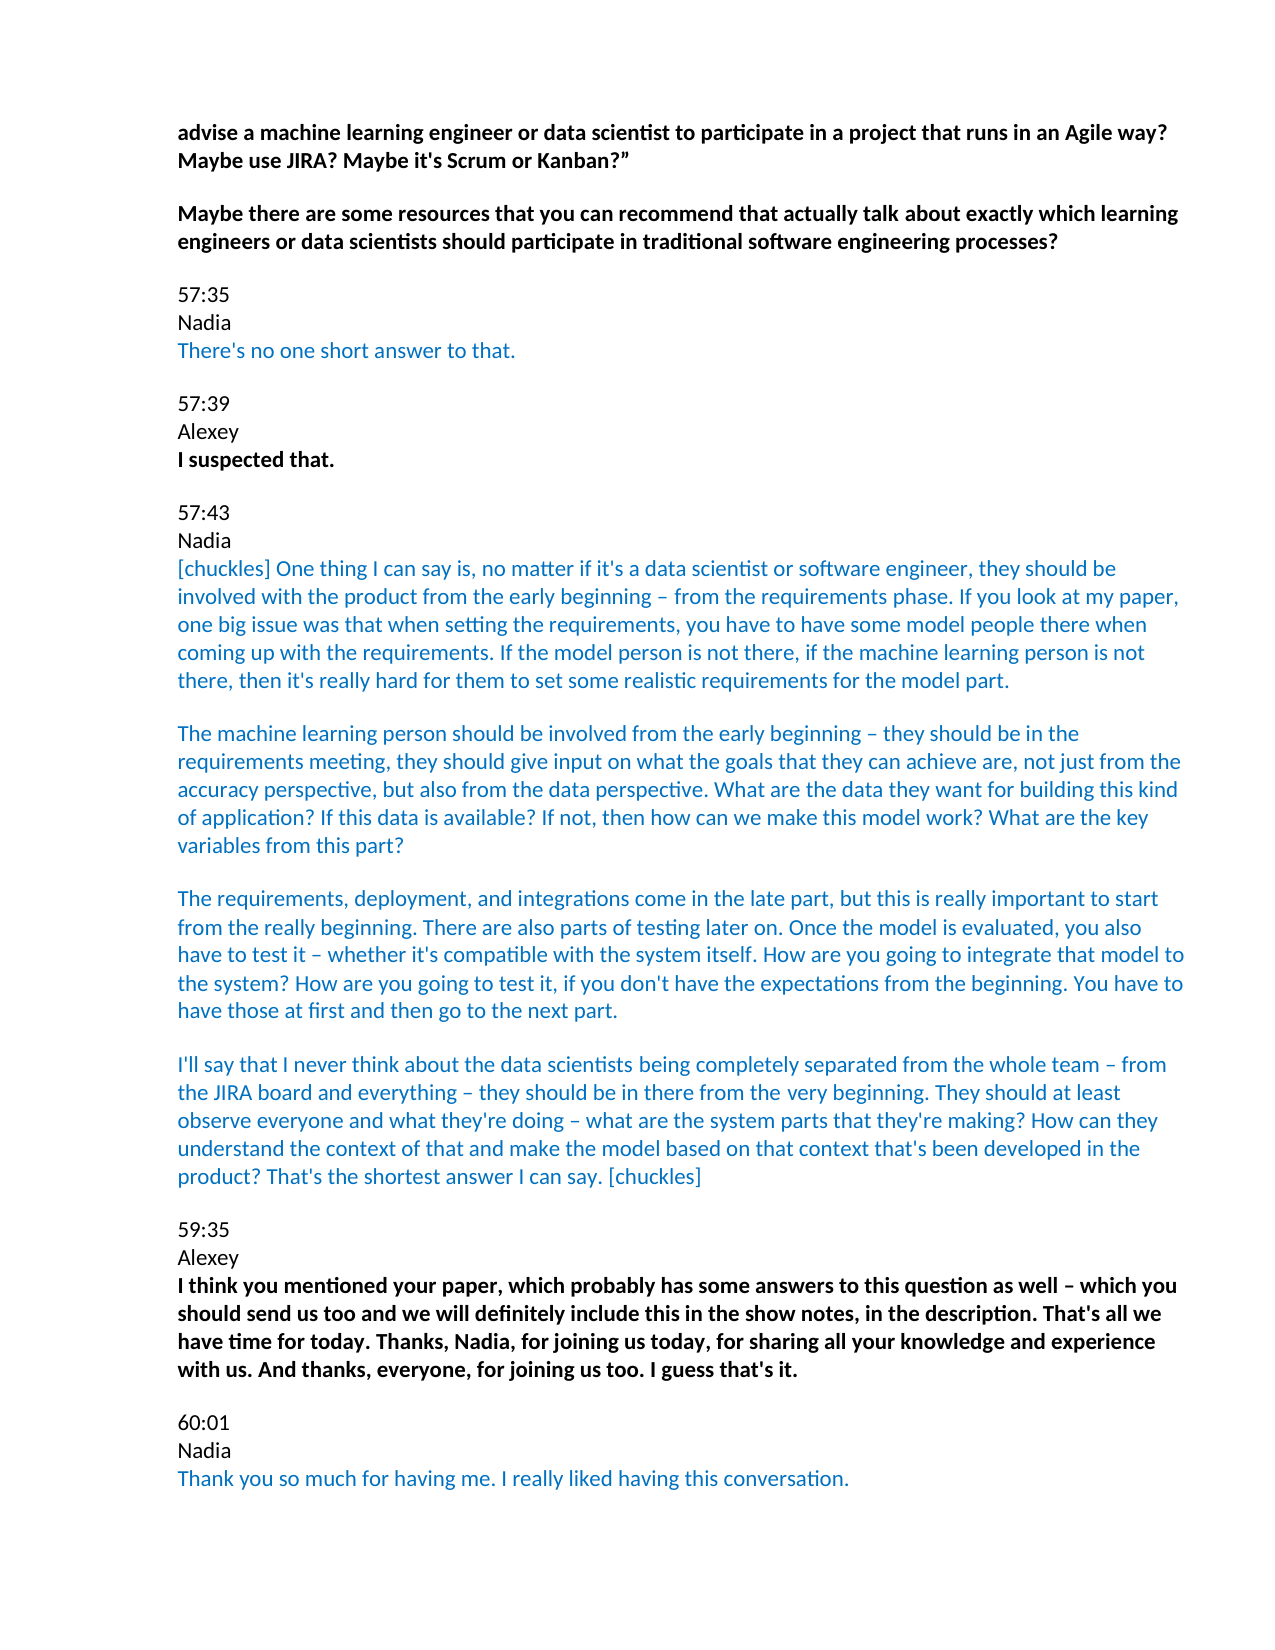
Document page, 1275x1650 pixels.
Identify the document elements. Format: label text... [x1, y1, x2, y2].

text 57:43 [177, 498, 1186, 526]
text Maybe there are some resources that you can recommend that actually talk about exactly which learning engineers or data scientists should participate in traditional software engineering processes? [177, 199, 1186, 255]
text I suspected that. [177, 445, 1186, 473]
text I'll say that I never think about the data scientists being completely separated from the whole team – from the JIRA board and everything – they should be in there from the very beginning. They should at least observe everyone and what they're doing – what are the system parts that they're making? How can they understand the context of that and make the model based on that context that's been developed in the product? That's the shortest answer I can say. [chuckles] [177, 1050, 1186, 1190]
text 60:01 [177, 1408, 1186, 1436]
text Thank you so much for having me. I really liked having this conversation. [177, 1464, 1186, 1492]
text Alexey [177, 1243, 1186, 1271]
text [177, 118, 1186, 174]
text 57:39 [177, 389, 1186, 417]
text Nadia [177, 526, 1186, 554]
text The requirements, deployment, and integrations come in the late part, but this is really important to start from the really beginning. There are also parts of testing later on. Once the model is evaluated, you also have to test it – whether it's compatible with the system itself. How are you going to integrate that model to the system? How are you going to test it, if you don't have the expectations from the beginning. You have to have those at first and then go to the next part. [177, 884, 1186, 1025]
text The machine learning person should be involved from the early beginning – they should be in the requirements meeting, they should give input on what the goals that they can achieve are, not just from the accuracy perspective, but also from the data perspective. What are the data they want for building this kind of application? If this data is available? If not, then how can we make this model work? What are the key variables from this part? [177, 719, 1186, 859]
text Alexey [177, 417, 1186, 445]
text 59:35 [177, 1215, 1186, 1243]
text [chuckles] One thing I can say is, no matter if it's a data scientist or software engineer, they should be involved with the product from the early beginning – from the requirements phase. If you look at my paper, one big issue was that when setting the requirements, you have to have some model people there when coming up with the requirements. If the model person is not there, if the machine learning person is not there, then it's really hard for them to set some realistic requirements for the model part. [177, 554, 1186, 694]
text Nadia [177, 1436, 1186, 1464]
text Nadia [177, 308, 1186, 336]
text There's no one short answer to that. [177, 336, 1186, 364]
text I think you mentioned your paper, which probably has some answers to this question as well – which you should send us too and we will definitely include this in the show notes, in the description. That's all we have time for today. Thanks, Nadia, for joining us today, for sharing all your knowledge and experience with us. And thanks, everyone, for joining us too. I guess that's it. [177, 1271, 1186, 1383]
text 57:35 [177, 280, 1186, 308]
